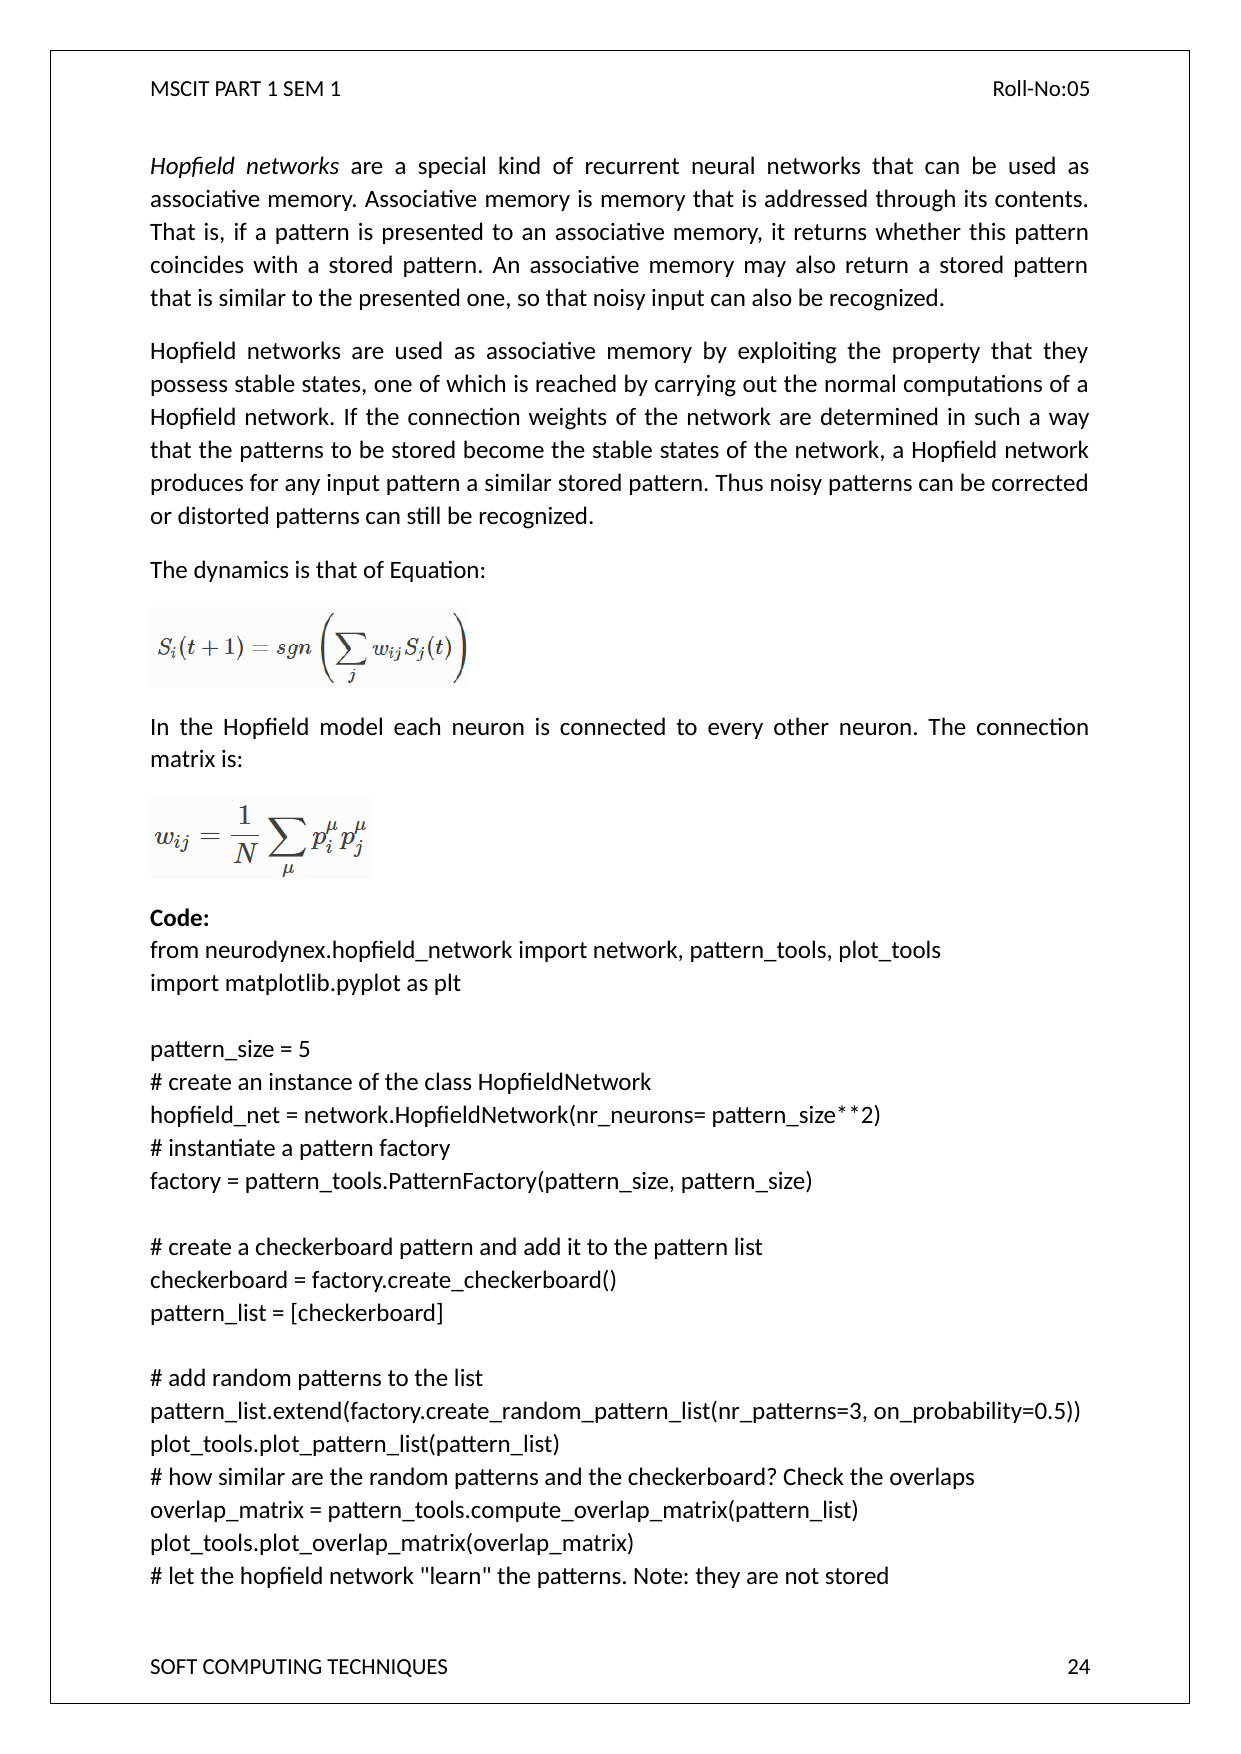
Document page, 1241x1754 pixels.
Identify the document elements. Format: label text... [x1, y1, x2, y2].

text pattern_size = 5 [150, 1033, 1090, 1064]
picture [150, 797, 374, 879]
text plot_tools.plot_pattern_list(pattern_list) [150, 1428, 1090, 1459]
text # create an instance of the class HopfieldNetwork [150, 1066, 1090, 1097]
text checkerboard = factory.create_checkerboard() [150, 1264, 1090, 1294]
text from neurodynex.hopfield_network import network, pattern_tools, plot_tools [150, 934, 1090, 965]
text Hopfield networks are used as associative memory by exploiting the property that they possess stable states, one of which is reached by carrying out the normal computations of a Hopfield network. If the connection weights of the network are determined in such a way that the patterns to be stored become the stable states of the network, a Hopfield network produces for any input pattern a similar stored pattern. Thus noisy patterns can be corrected or distorted patterns can still be recognized. [150, 335, 1090, 531]
text # how similar are the random patterns and the checkerboard? Check the overlaps [150, 1461, 1090, 1492]
text In the Hopfield model each neuron is connected to every other neuron. The connection matrix is: [150, 711, 1090, 774]
text The dynamics is that of Equation: [150, 554, 1090, 584]
text factory = pattern_tools.PatternFactory(pattern_size, pattern_size) [150, 1165, 1090, 1196]
picture [150, 607, 470, 688]
text # let the hopfield network "learn" the patterns. Note: they are not stored [150, 1560, 1090, 1591]
text plot_tools.plot_overlap_matrix(overlap_matrix) [150, 1527, 1090, 1558]
text pattern_list.extend(factory.create_random_pattern_list(nr_patterns=3, on_probability=0.5)) [150, 1395, 1090, 1426]
text overlap_matrix = pattern_tools.compute_overlap_matrix(pattern_list) [150, 1494, 1090, 1525]
text Code: [150, 902, 1090, 932]
text Hopfield networks are a special kind of recurrent neural networks that can be used as associative memory. Associative memory is memory that is addressed through its contents. That is, if a pattern is presented to an associative memory, it returns whether this pattern coincides with a stored pattern. An associative memory may also return a stored pattern that is similar to the presented one, so that noisy input can also be recognized. [150, 150, 1090, 312]
text import matplotlib.pyplot as plt [150, 967, 1090, 998]
text # add random patterns to the list [150, 1362, 1090, 1393]
text # create a checkerboard pattern and add it to the pattern list [150, 1231, 1090, 1261]
text # instantiate a pattern factory [150, 1132, 1090, 1163]
text pattern_list = [checkerboard] [150, 1297, 1090, 1327]
text hopfield_net = network.HopfieldNetwork(nr_neurons= pattern_size**2) [150, 1099, 1090, 1130]
